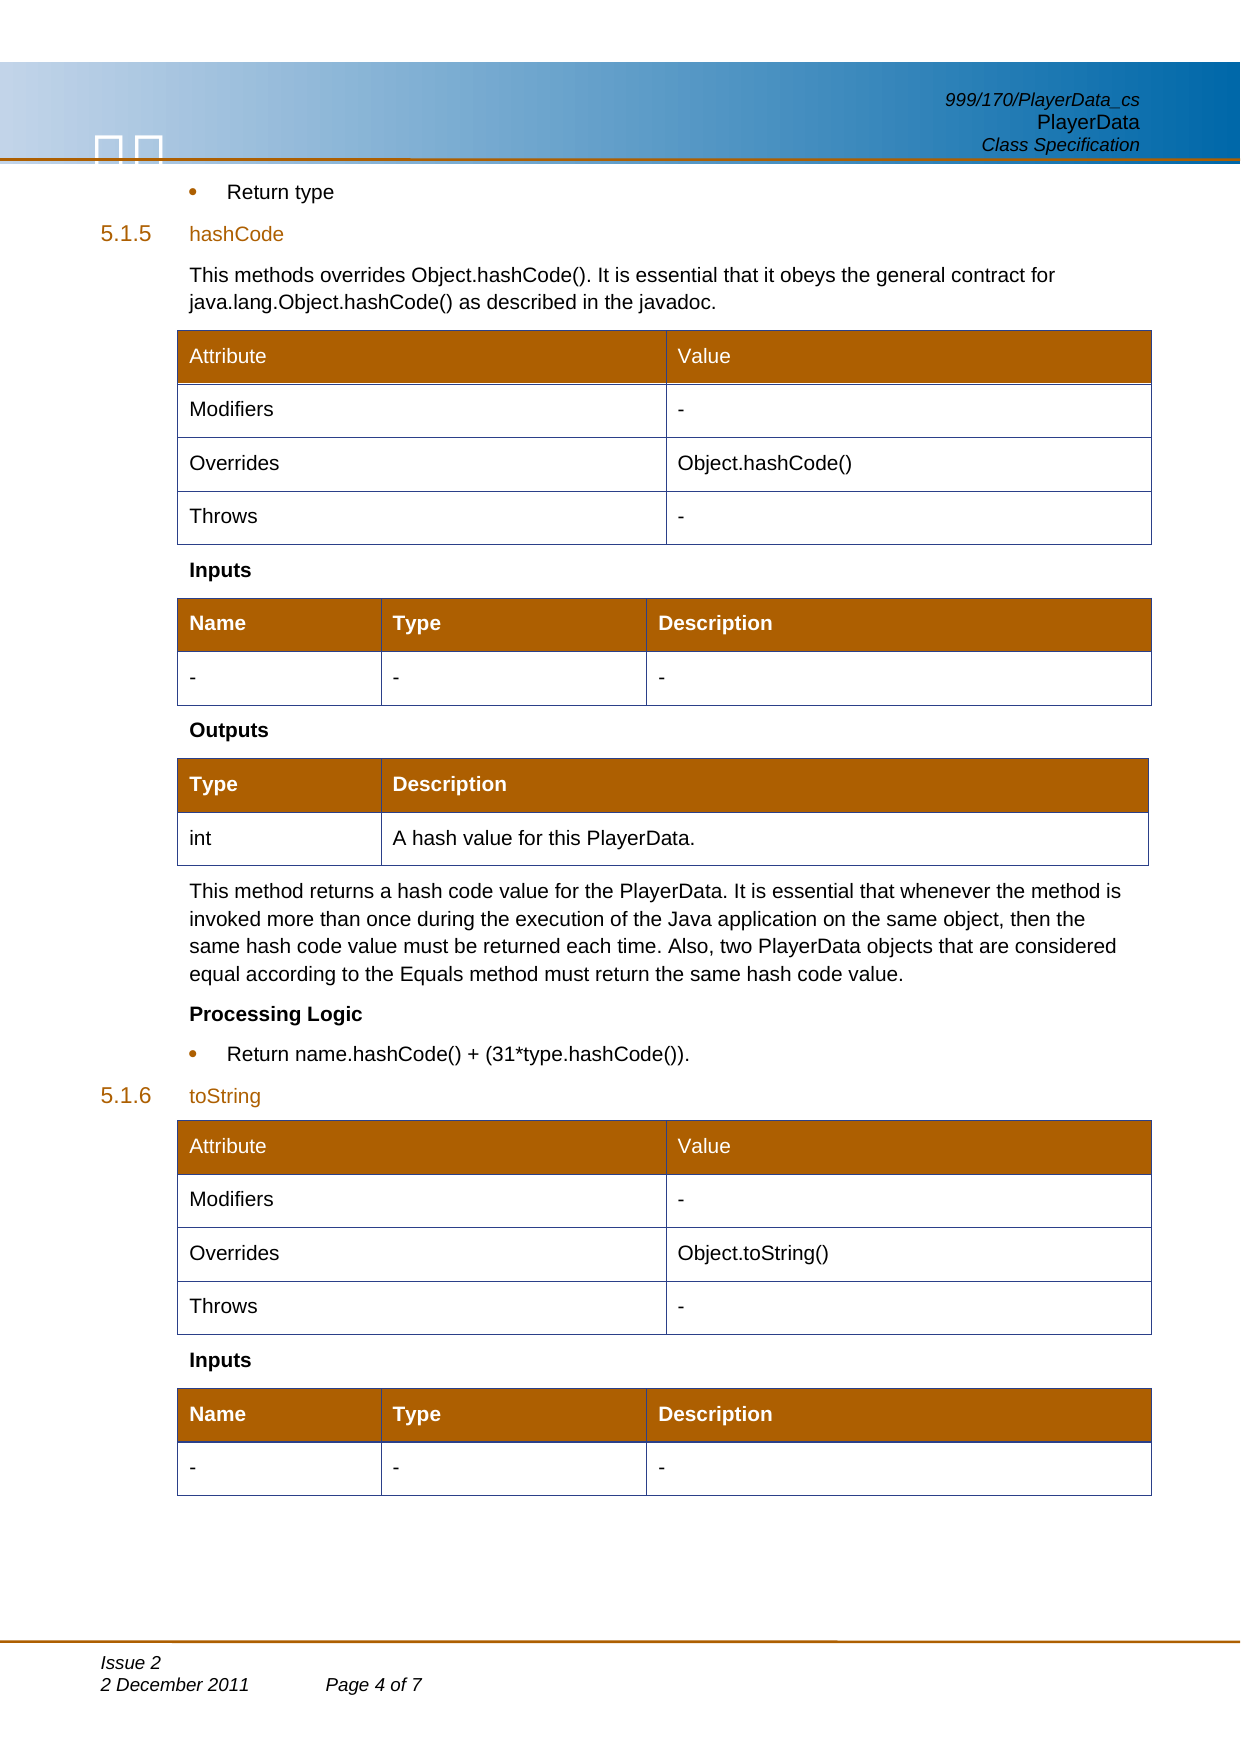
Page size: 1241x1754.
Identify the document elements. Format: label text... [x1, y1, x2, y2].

table_header Type [382, 599, 646, 651]
text This methods overrides Object.hashCode(). It is essential that it obeys the general contract for java.lang.Object.hashCode() as described in the javadoc. [189, 262, 1140, 314]
list Return type [189, 180, 1140, 204]
table_cell - [667, 1175, 1151, 1227]
table_cell - [667, 385, 1151, 437]
table_cell Object.toString() [667, 1228, 1151, 1281]
table_cell Modifiers [178, 1175, 666, 1227]
table_header Description [647, 1389, 1151, 1441]
table_cell - [667, 1282, 1151, 1334]
table_header Value [667, 331, 1151, 383]
table_header Attribute [178, 1121, 666, 1174]
subtitle toString [100, 1082, 1140, 1108]
table_cell Object.hashCode() [667, 438, 1151, 491]
table_cell - [178, 652, 381, 705]
table_cell - [382, 1443, 646, 1495]
list Return name.hashCode() + (31*type.hashCode()). [189, 1041, 1140, 1066]
table_cell Throws [178, 1282, 666, 1334]
subtitle hashCode [100, 220, 1140, 246]
table_header Type [178, 759, 381, 812]
table_header Description [382, 759, 1148, 812]
table_cell Modifiers [178, 385, 666, 437]
table_cell - [647, 652, 1151, 705]
table_cell Overrides [178, 438, 666, 491]
table_cell - [178, 1443, 381, 1495]
table_header Value [667, 1121, 1151, 1174]
table_header Name [178, 1389, 381, 1441]
text Inputs [189, 1348, 1140, 1372]
text Processing Logic [189, 1001, 1140, 1025]
table_cell - [667, 492, 1151, 544]
table_header Name [178, 599, 381, 651]
text This method returns a hash code value for the PlayerData. It is essential that whenever the method is invoked more than once during the execution of the Java application on the same object, then the same hash code value must be returned each time. Also, two PlayerData objects that are considered equal according to the Equals method must return the same hash code value. [189, 879, 1140, 985]
table_cell int [178, 813, 381, 865]
table_cell Throws [178, 492, 666, 544]
table_cell - [382, 652, 646, 705]
table_cell A hash value for this PlayerData. [382, 813, 1148, 865]
table_header Type [382, 1389, 646, 1441]
table_cell Overrides [178, 1228, 666, 1281]
table_cell - [647, 1443, 1151, 1495]
text Outputs [189, 718, 1140, 742]
table_header Attribute [178, 331, 666, 383]
table_header Description [647, 599, 1151, 651]
text Inputs [189, 558, 1140, 582]
